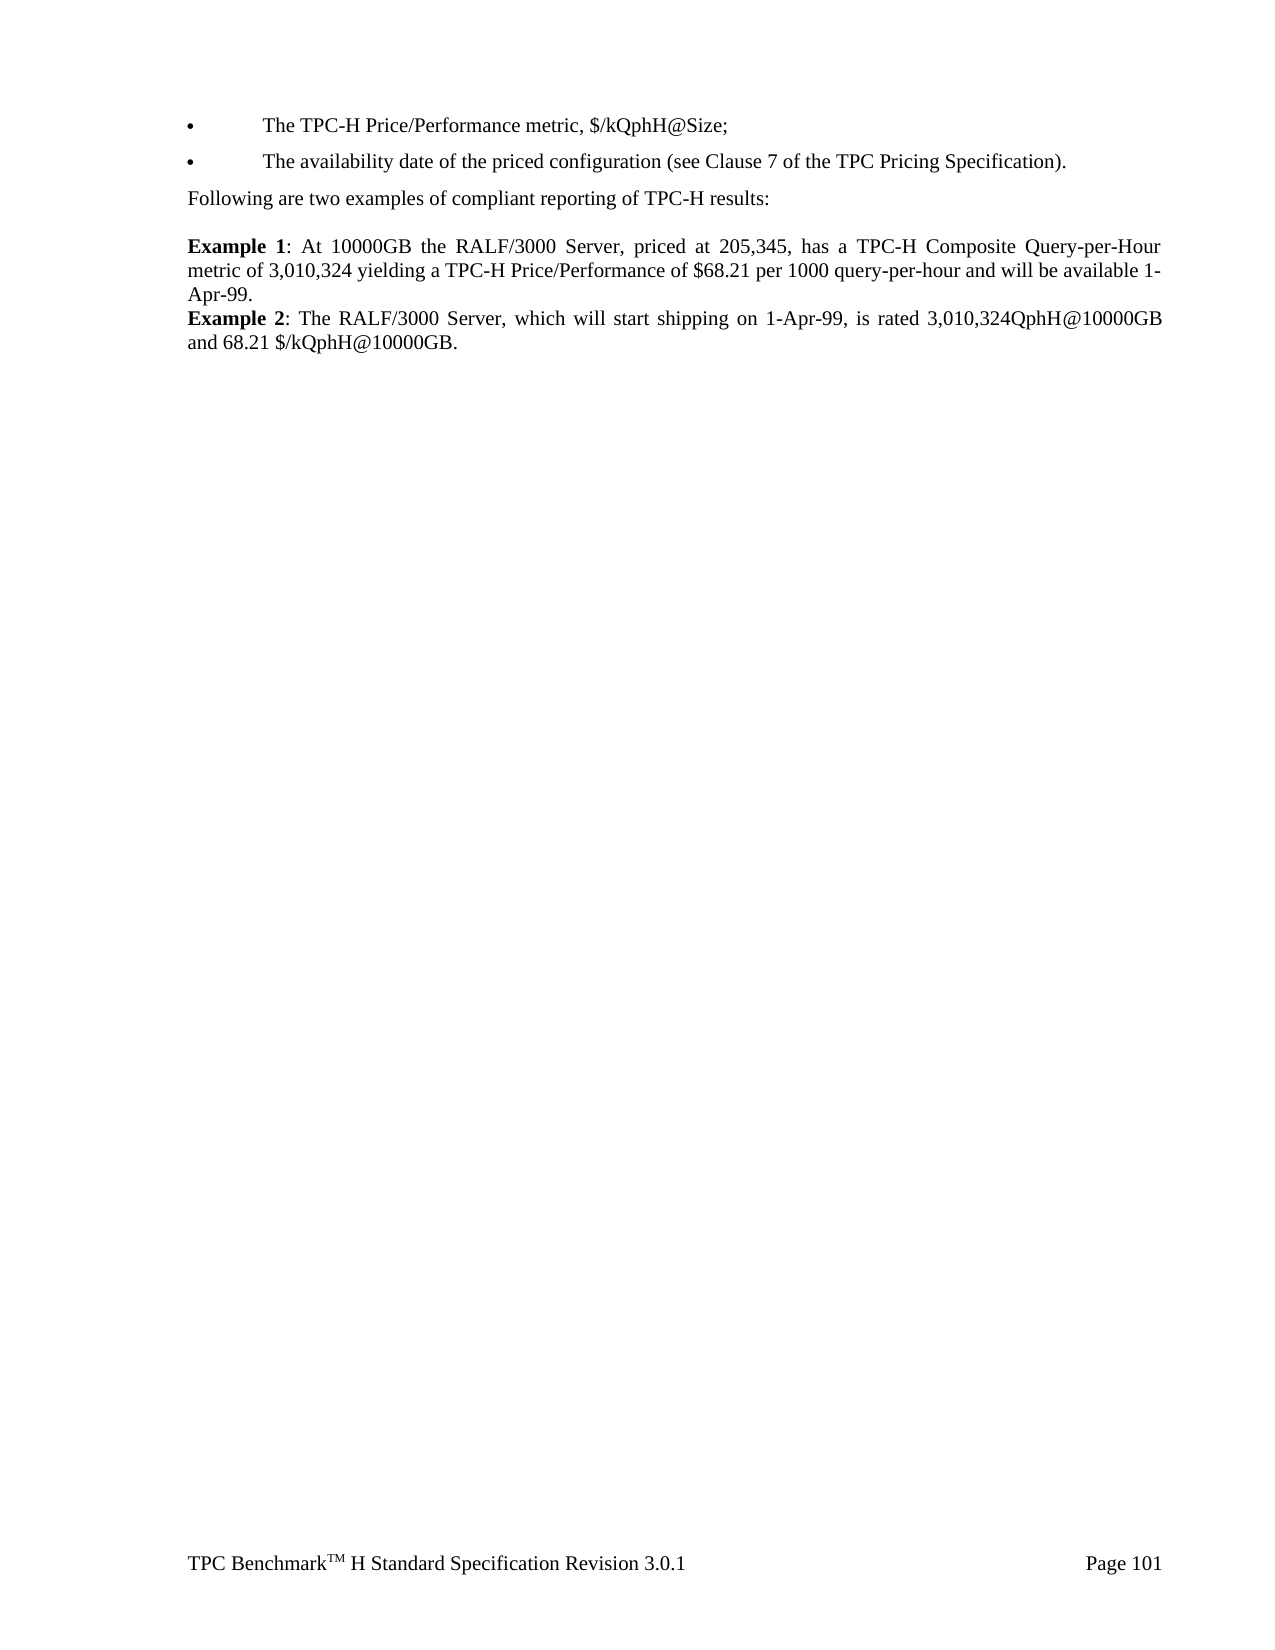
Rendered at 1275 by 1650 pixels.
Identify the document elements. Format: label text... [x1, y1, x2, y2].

text Example 2: The RALF/3000 Server, which will start shipping on 1-Apr-99, is rated 3,010,324QphH@10000GB and 68.21 $/kQphH@10000GB. [187, 306, 1162, 354]
text The availability date of the priced configuration (see Clause 7 of the TPC Pricing Specification). [187, 149, 1162, 173]
text Following are two examples of compliant reporting of TPC-H results: [187, 186, 1162, 210]
text The TPC-H Price/Performance metric, $/kQphH@Size; [187, 112, 1162, 137]
text Example 1: At 10000GB the RALF/3000 Server, priced at 205,345, has a TPC-H Composite Query-per-Hour metric of 3,010,324 yielding a TPC-H Price/Performance of $68.21 per 1000 query-per-hour and will be available 1-Apr-99. [187, 234, 1162, 306]
